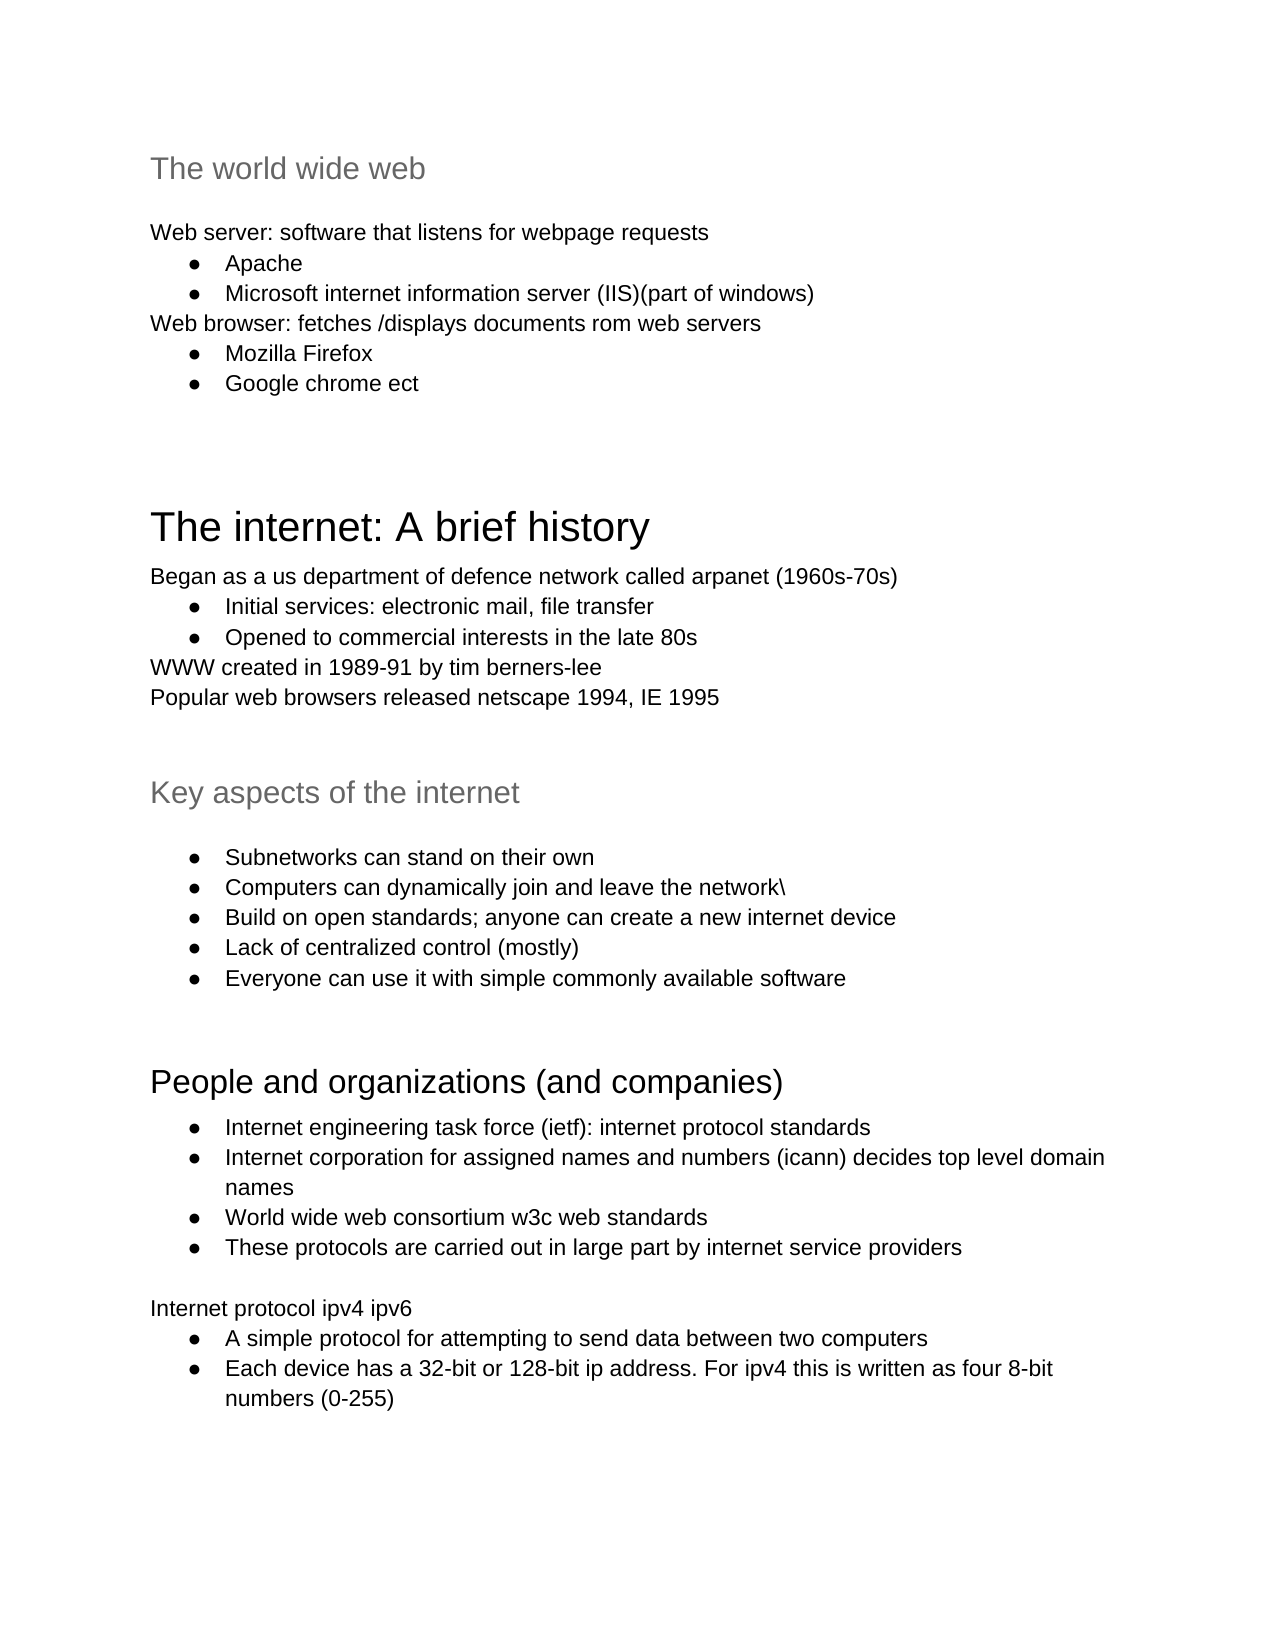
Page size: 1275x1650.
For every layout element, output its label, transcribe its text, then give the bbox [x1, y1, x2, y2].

list Subnetworks can stand on their own [187, 844, 1125, 870]
subtitle The internet: A brief history [150, 503, 1125, 551]
list Microsoft internet information server (IIS)(part of windows) [187, 280, 1125, 306]
text WWW created in 1989-91 by tim berners-lee [150, 654, 1125, 680]
list Everyone can use it with simple commonly available software [187, 964, 1125, 991]
text Web server: software that listens for webpage requests [150, 219, 1125, 246]
list Internet engineering task force (ietf): internet protocol standards [187, 1113, 1125, 1140]
list World wide web consortium w3c web standards [187, 1204, 1125, 1230]
list Opened to commercial interests in the late 80s [187, 623, 1125, 650]
text Popular web browsers released netscape 1994, IE 1995 [150, 684, 1125, 710]
list These protocols are carried out in large part by internet service providers [187, 1234, 1125, 1261]
list Each device has a 32-bit or 128-bit ip address. For ipv4 this is written as four 8-bit numbers (0-255) [187, 1355, 1125, 1412]
subtitle Key aspects of the internet [150, 774, 1125, 810]
subtitle People and organizations (and companies) [150, 1062, 1125, 1101]
list Lack of centralized control (mostly) [187, 934, 1125, 961]
list A simple protocol for attempting to send data between two computers [187, 1325, 1125, 1351]
list Apache [187, 249, 1125, 276]
list Initial services: electronic mail, file transfer [187, 593, 1125, 619]
text Web browser: fetches /displays documents rom web servers [150, 310, 1125, 336]
list Build on open standards; anyone can create a new internet device [187, 904, 1125, 931]
list Mozilla Firefox [187, 340, 1125, 366]
text Began as a us department of defence network called arpanet (1960s-70s) [150, 563, 1125, 589]
list Internet corporation for assigned names and numbers (icann) decides top level domain names [187, 1144, 1125, 1200]
text Internet protocol ipv4 ipv6 [150, 1295, 1125, 1321]
list Computers can dynamically join and leave the network\ [187, 874, 1125, 900]
list Google chrome ect [187, 370, 1125, 397]
subtitle The world wide web [150, 150, 1125, 186]
